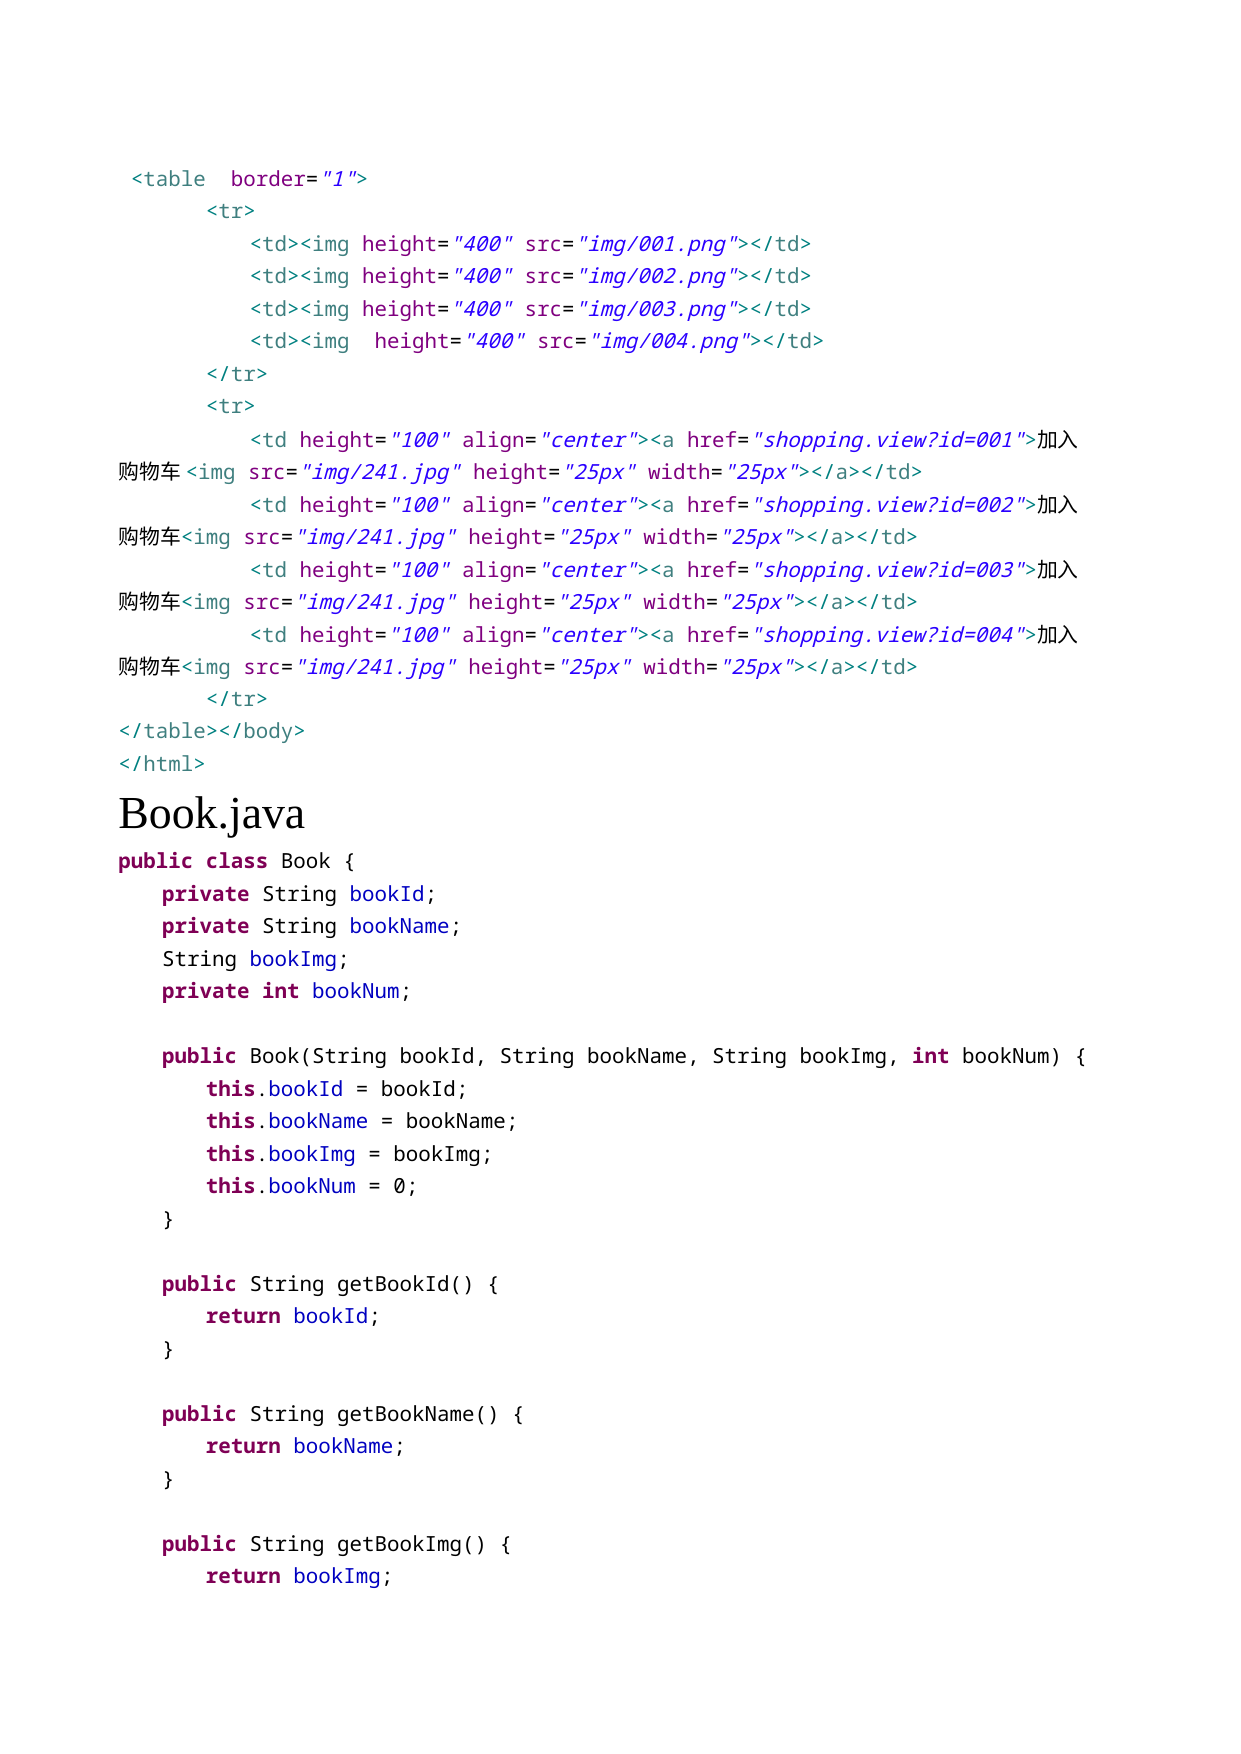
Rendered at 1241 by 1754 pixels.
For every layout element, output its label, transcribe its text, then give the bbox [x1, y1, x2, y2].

text this.bookNum = 0; [118, 1169, 1093, 1202]
text this.bookId = bookId; [118, 1072, 1093, 1104]
text <tr> [118, 389, 1093, 422]
text public String getBookName() { [118, 1397, 1093, 1429]
text <td><img height="400" src="img/003.png"></td> [118, 292, 1093, 324]
text String bookImg; [118, 942, 1093, 974]
text </tr> [118, 357, 1093, 389]
text public Book(String bookId, String bookName, String bookImg, int bookNum) { [118, 1039, 1093, 1072]
text </tr> [118, 682, 1093, 714]
text } [118, 1202, 1093, 1234]
text this.bookImg = bookImg; [118, 1137, 1093, 1169]
text private String bookName; [118, 909, 1093, 942]
text <tr> [118, 194, 1093, 227]
text <td><img height="400" src="img/002.png"></td> [118, 259, 1093, 292]
text } [118, 1462, 1093, 1494]
text <td><img height="400" src="img/001.png"></td> [118, 227, 1093, 259]
text <td height="100" align="center"><a href="shopping.view?id=004">加入购物车<img src="img/241.jpg" height="25px" width="25px"></a></td> [118, 617, 1093, 682]
text private String bookId; [118, 877, 1093, 909]
text </html> [118, 747, 1093, 779]
text private int bookNum; [118, 974, 1093, 1007]
text return bookImg; [118, 1559, 1093, 1592]
text this.bookName = bookName; [118, 1104, 1093, 1137]
text <td height="100" align="center"><a href="shopping.view?id=003">加入购物车<img src="img/241.jpg" height="25px" width="25px"></a></td> [118, 552, 1093, 617]
text <td><img height="400" src="img/004.png"></td> [118, 324, 1093, 357]
text public class Book { [118, 844, 1093, 877]
text return bookId; [118, 1299, 1093, 1332]
text </table></body> [118, 714, 1093, 747]
text <table border="1"> [118, 162, 1093, 194]
text <td height="100" align="center"><a href="shopping.view?id=001">加入购物车 <img src="img/241.jpg" height="25px" width="25px"></a></td> [118, 422, 1093, 487]
text <td height="100" align="center"><a href="shopping.view?id=002">加入购物车<img src="img/241.jpg" height="25px" width="25px"></a></td> [118, 487, 1093, 552]
text public String getBookImg() { [118, 1527, 1093, 1559]
text return bookName; [118, 1429, 1093, 1462]
text Book.java [118, 779, 1093, 844]
text } [118, 1332, 1093, 1364]
text public String getBookId() { [118, 1267, 1093, 1299]
